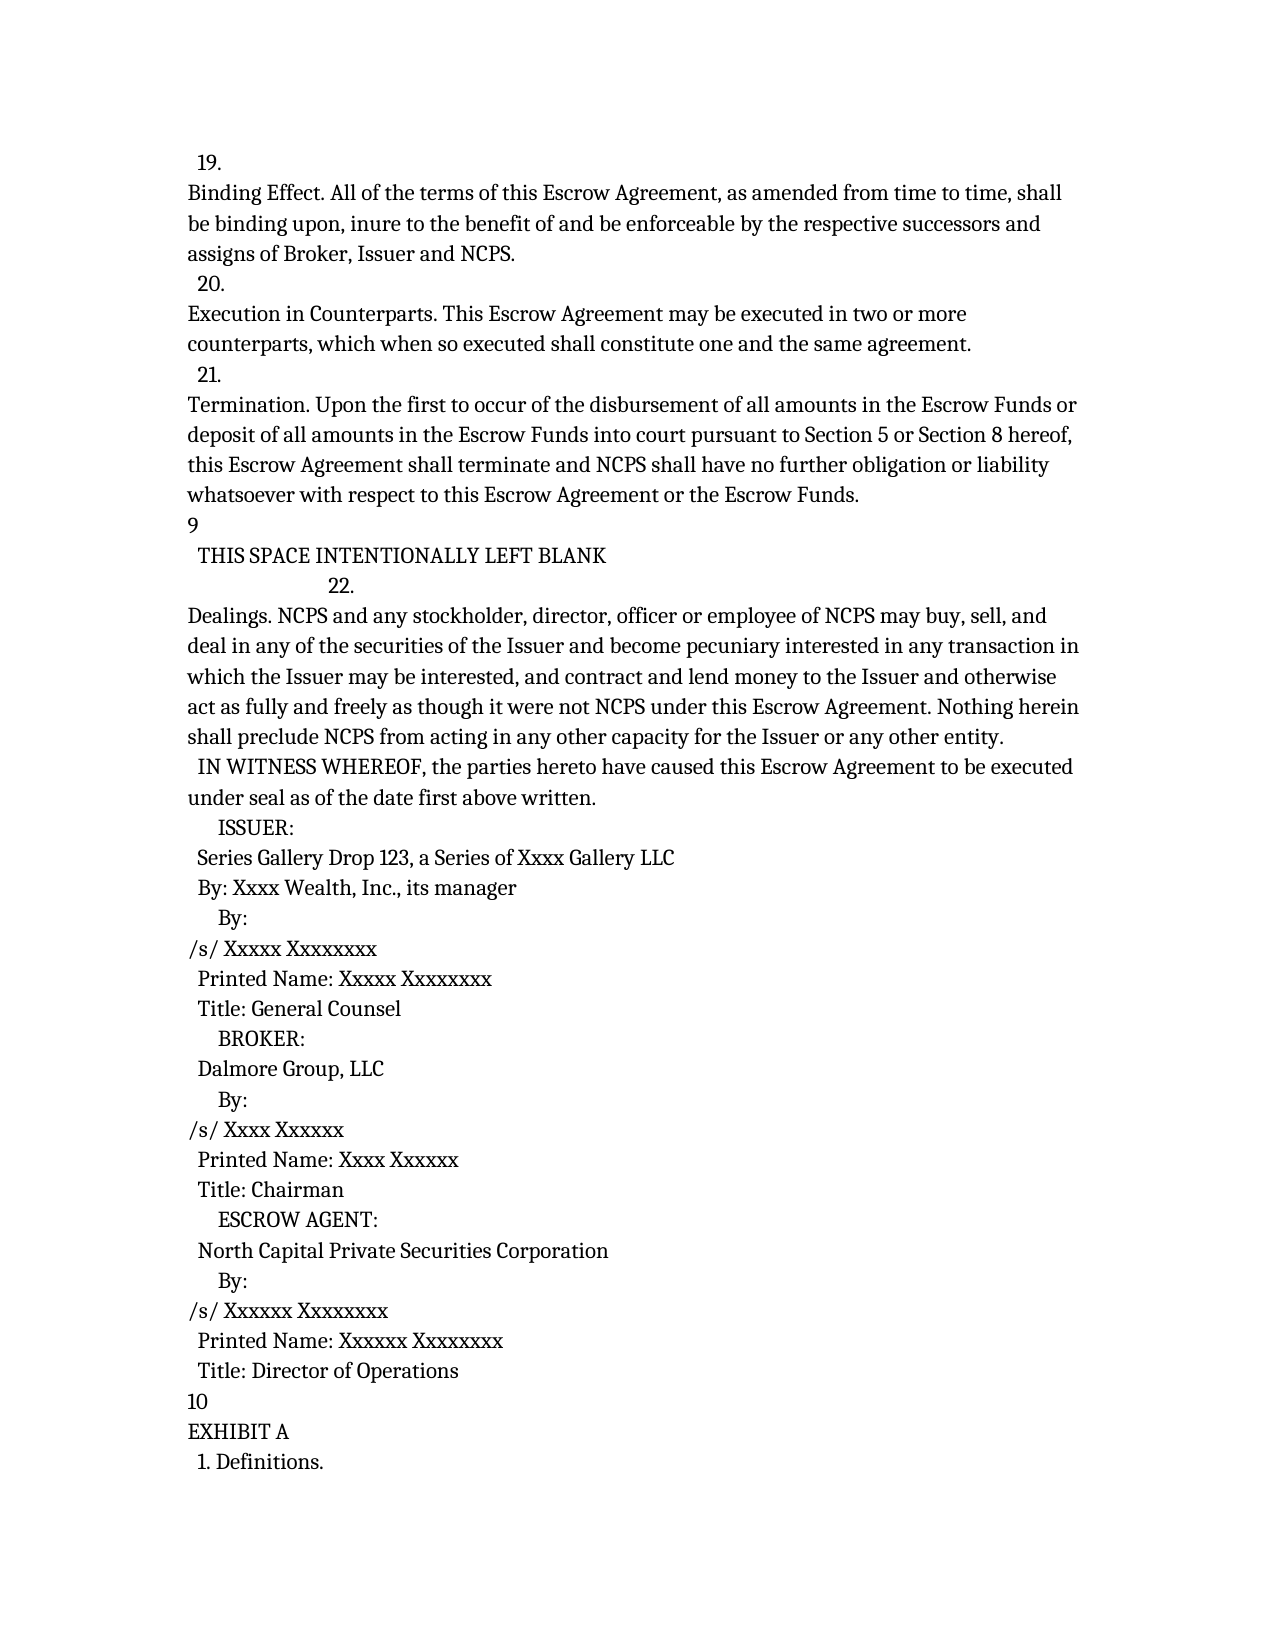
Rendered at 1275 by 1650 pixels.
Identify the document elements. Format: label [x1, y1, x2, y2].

text [187, 150, 1087, 1475]
